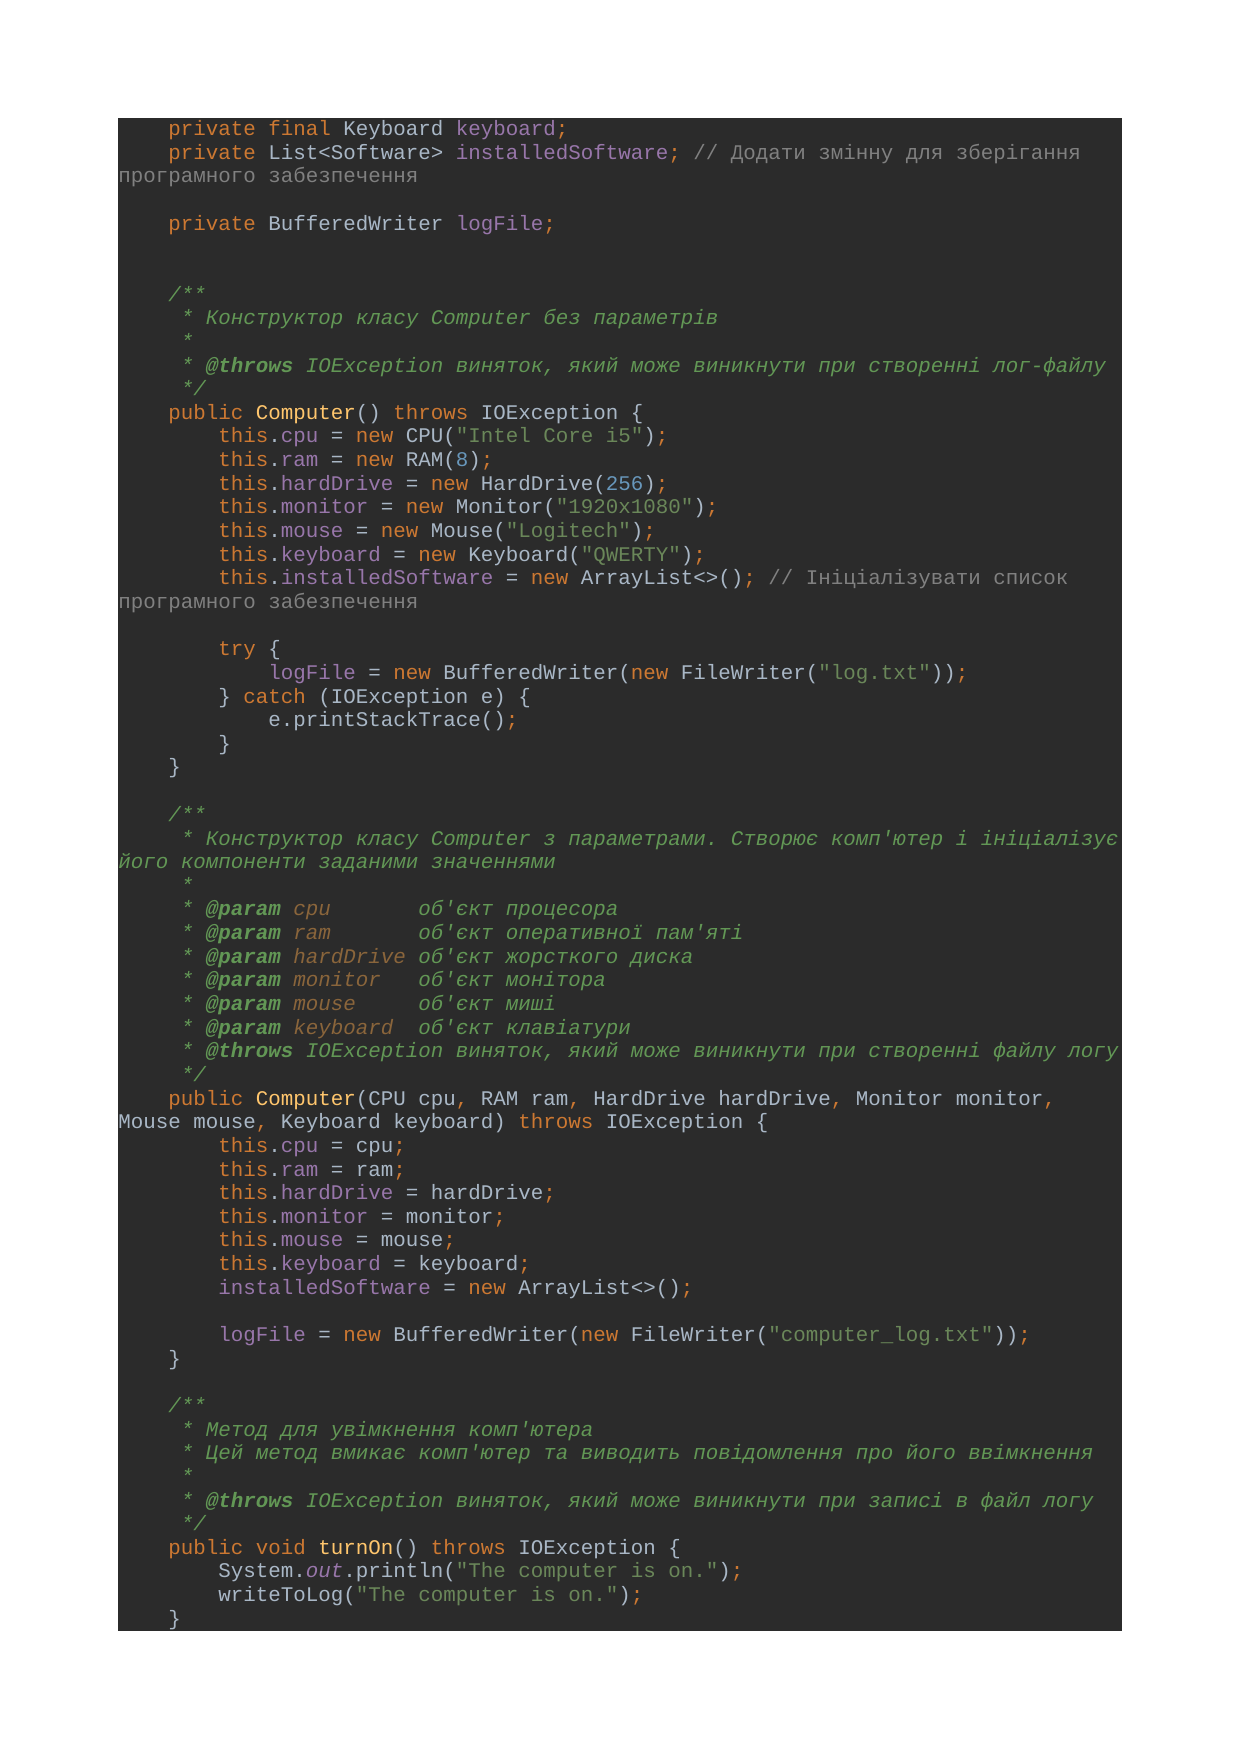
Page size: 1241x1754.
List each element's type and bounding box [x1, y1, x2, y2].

text [118, 118, 1122, 1631]
